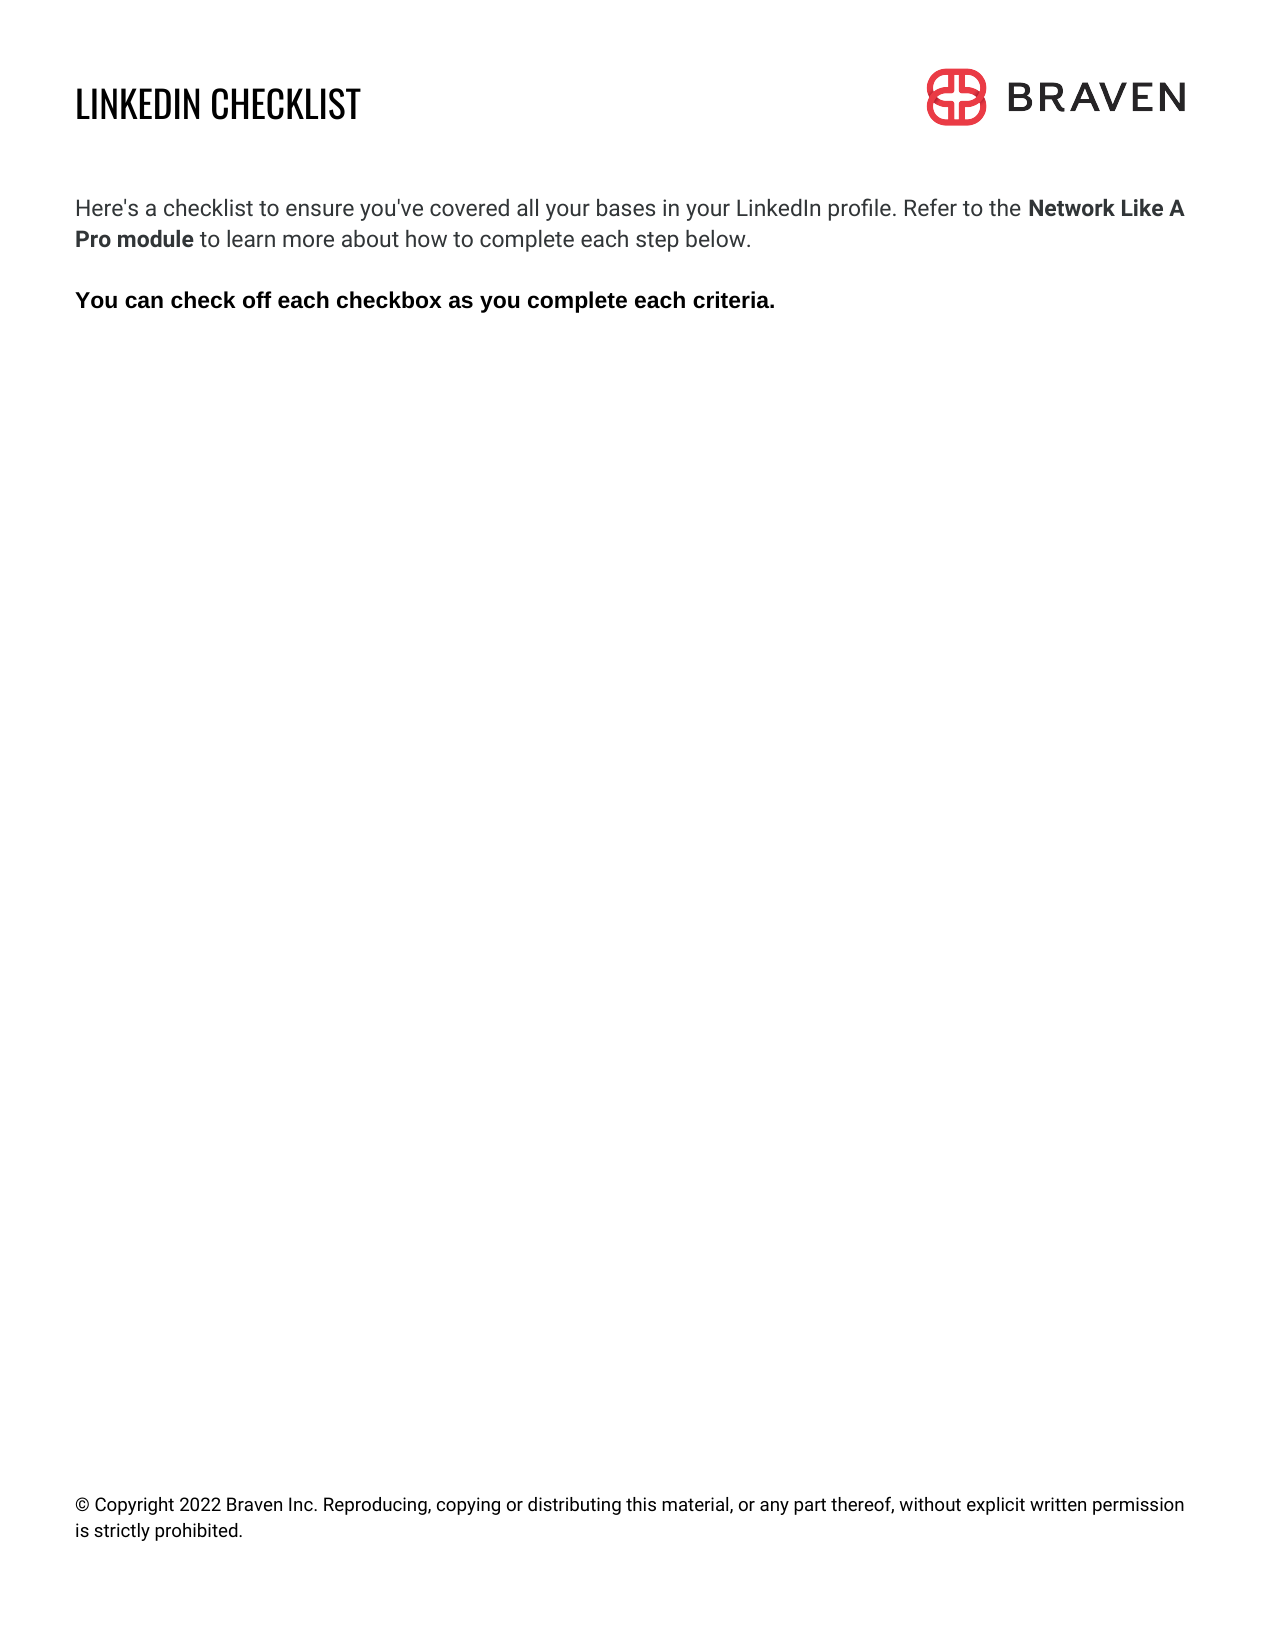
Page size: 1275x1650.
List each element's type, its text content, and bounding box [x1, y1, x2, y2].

picture [909, 54, 1200, 140]
text Here's a checklist to ensure you've covered all your bases in your LinkedIn profile. Refer to the Network Like A Pro module to learn more about how to complete each step below. [75, 195, 1200, 253]
text You can check off each checkbox as you complete each criteria. [75, 287, 1200, 314]
